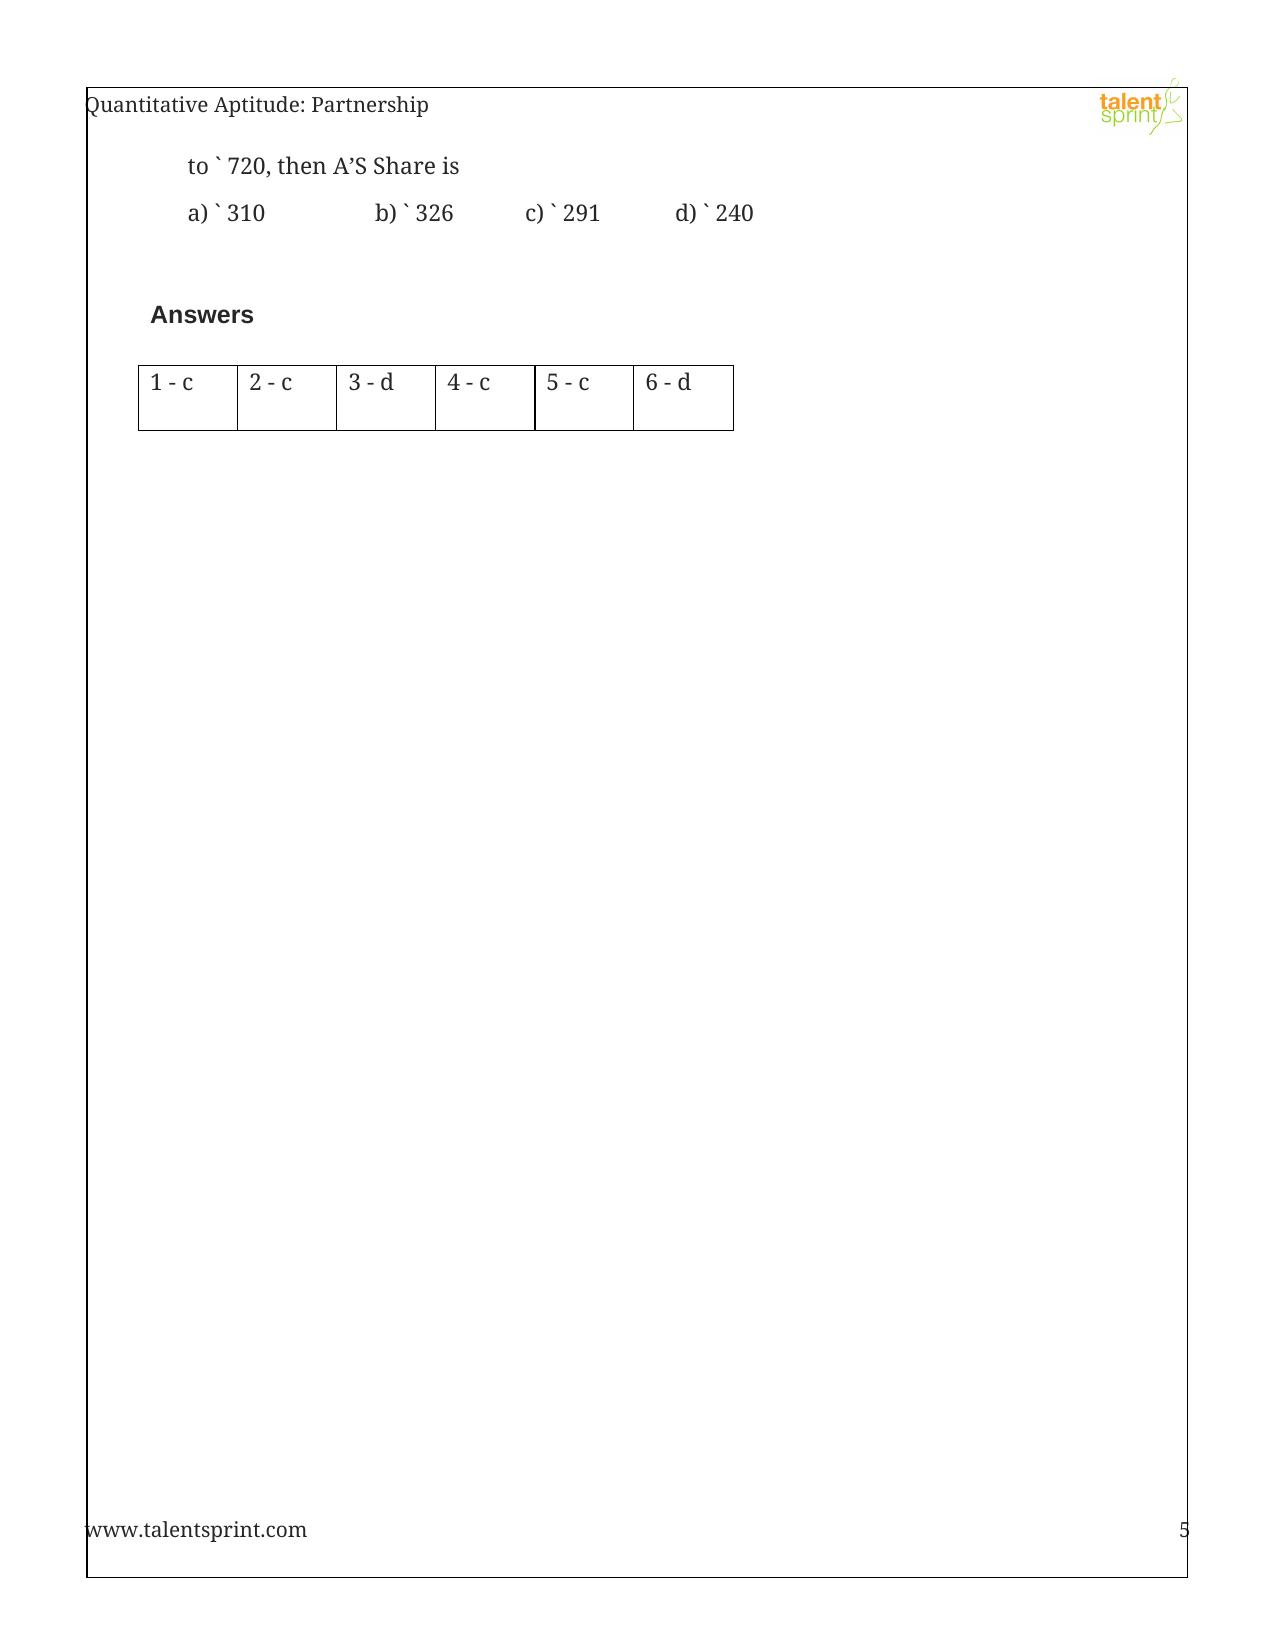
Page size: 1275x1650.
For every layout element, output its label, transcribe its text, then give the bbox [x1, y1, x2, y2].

table_header 3 - d [337, 366, 435, 430]
text Answers [150, 301, 1125, 329]
picture [1096, 88, 1186, 135]
table_header 4 - c [436, 366, 534, 430]
table_header 1 - c [139, 366, 237, 430]
table_header 5 - c [536, 366, 633, 430]
picture [1096, 76, 1186, 87]
table_header 2 - c [238, 366, 336, 430]
table_header 6 - d [634, 366, 733, 430]
